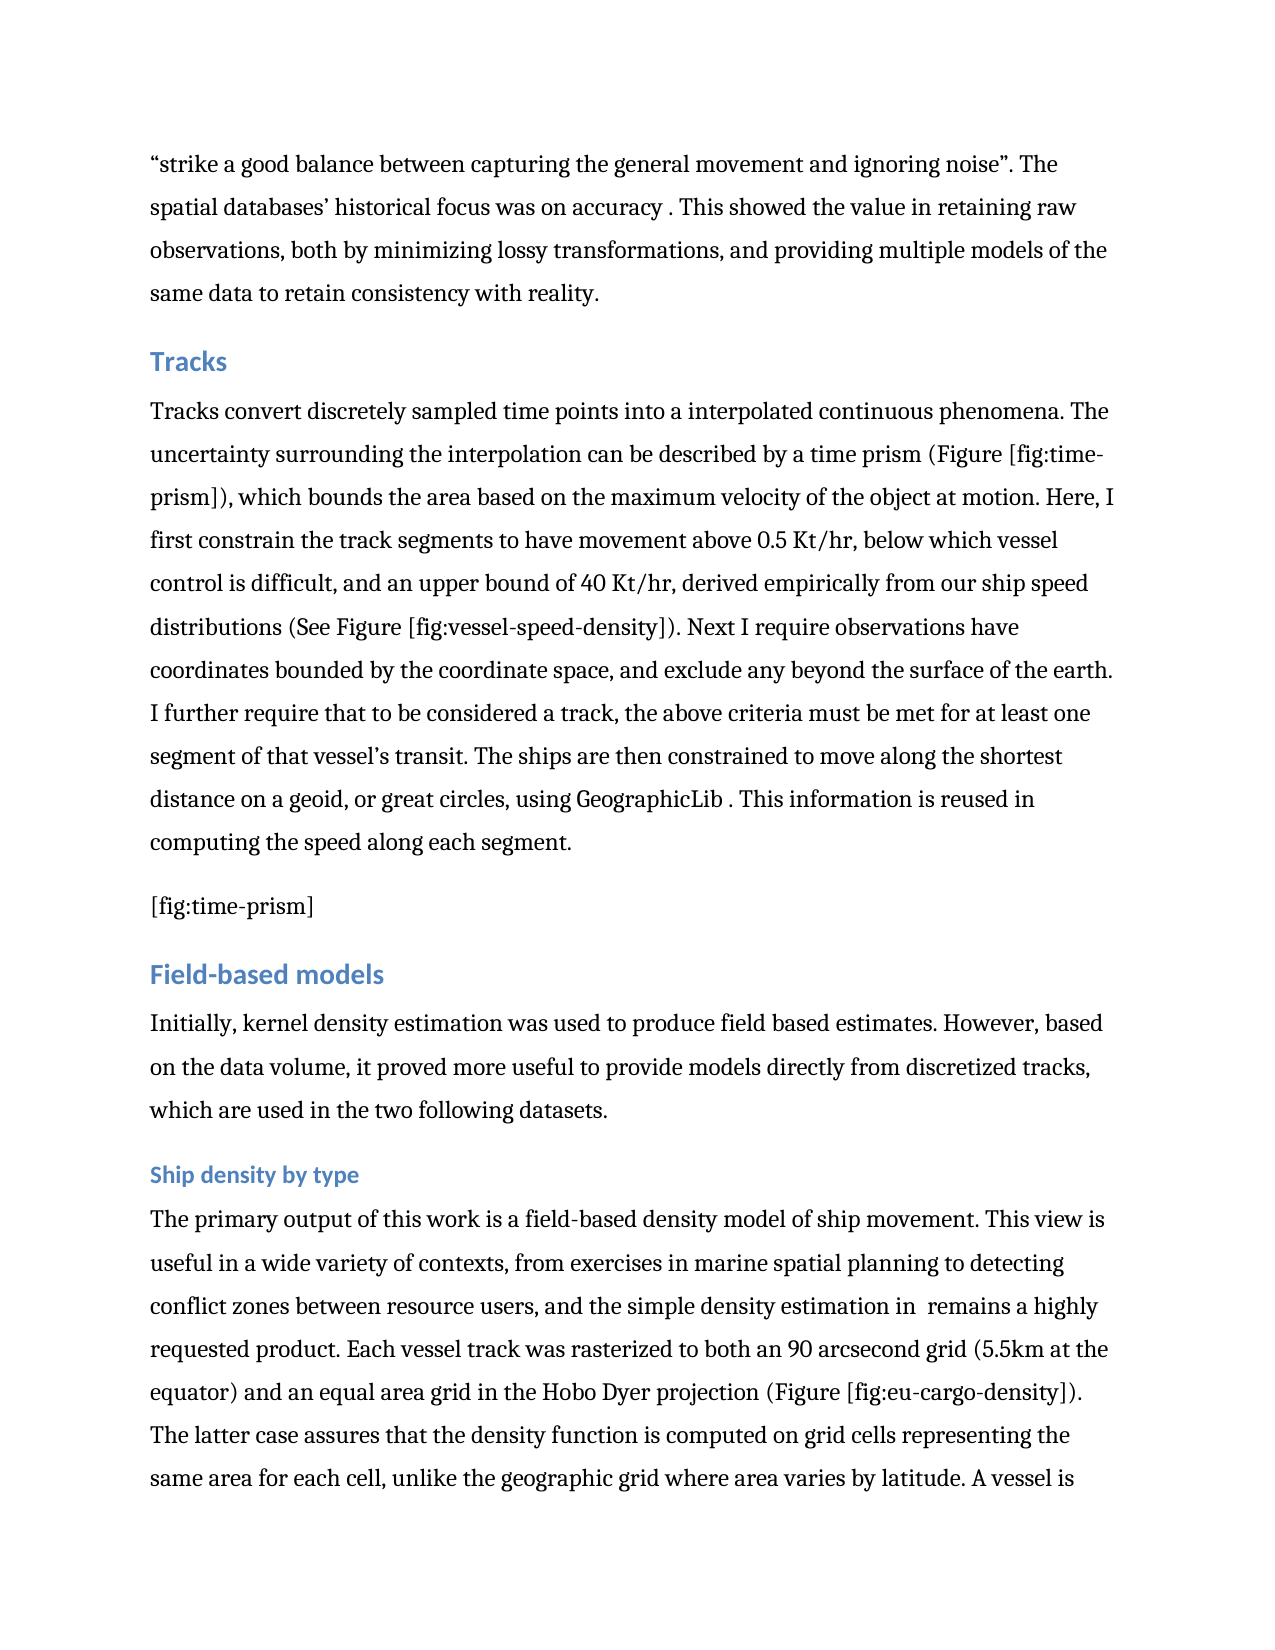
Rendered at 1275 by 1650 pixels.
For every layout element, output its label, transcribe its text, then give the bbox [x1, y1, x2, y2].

text Initially, kernel density estimation was used to produce field based estimates. However, based on the data volume, it proved more useful to provide models directly from discretized tracks, which are used in the two following datasets. [150, 1009, 1125, 1124]
subtitle Tracks [150, 343, 1125, 379]
subtitle Field-based models [150, 956, 1125, 992]
text [fig:time-prism] [150, 892, 1125, 921]
subtitle Ship density by type [150, 1159, 1125, 1190]
text Tracks convert discretely sampled time points into a interpolated continuous phenomena. The uncertainty surrounding the interpolation can be described by a time prism (Figure [fig:time-prism]), which bounds the area based on the maximum velocity of the object at motion. Here, I first constrain the track segments to have movement above 0.5 Kt/hr, below which vessel control is difficult, and an upper bound of 40 Kt/hr, derived empirically from our ship speed distributions (See Figure [fig:vessel-speed-density]). Next I require observations have coordinates bounded by the coordinate space, and exclude any beyond the surface of the earth. I further require that to be considered a track, the above criteria must be met for at least one segment of that vessel’s transit. The ships are then constrained to move along the shortest distance on a geoid, or great circles, using GeographicLib . This information is reused in computing the speed along each segment. [150, 397, 1125, 857]
